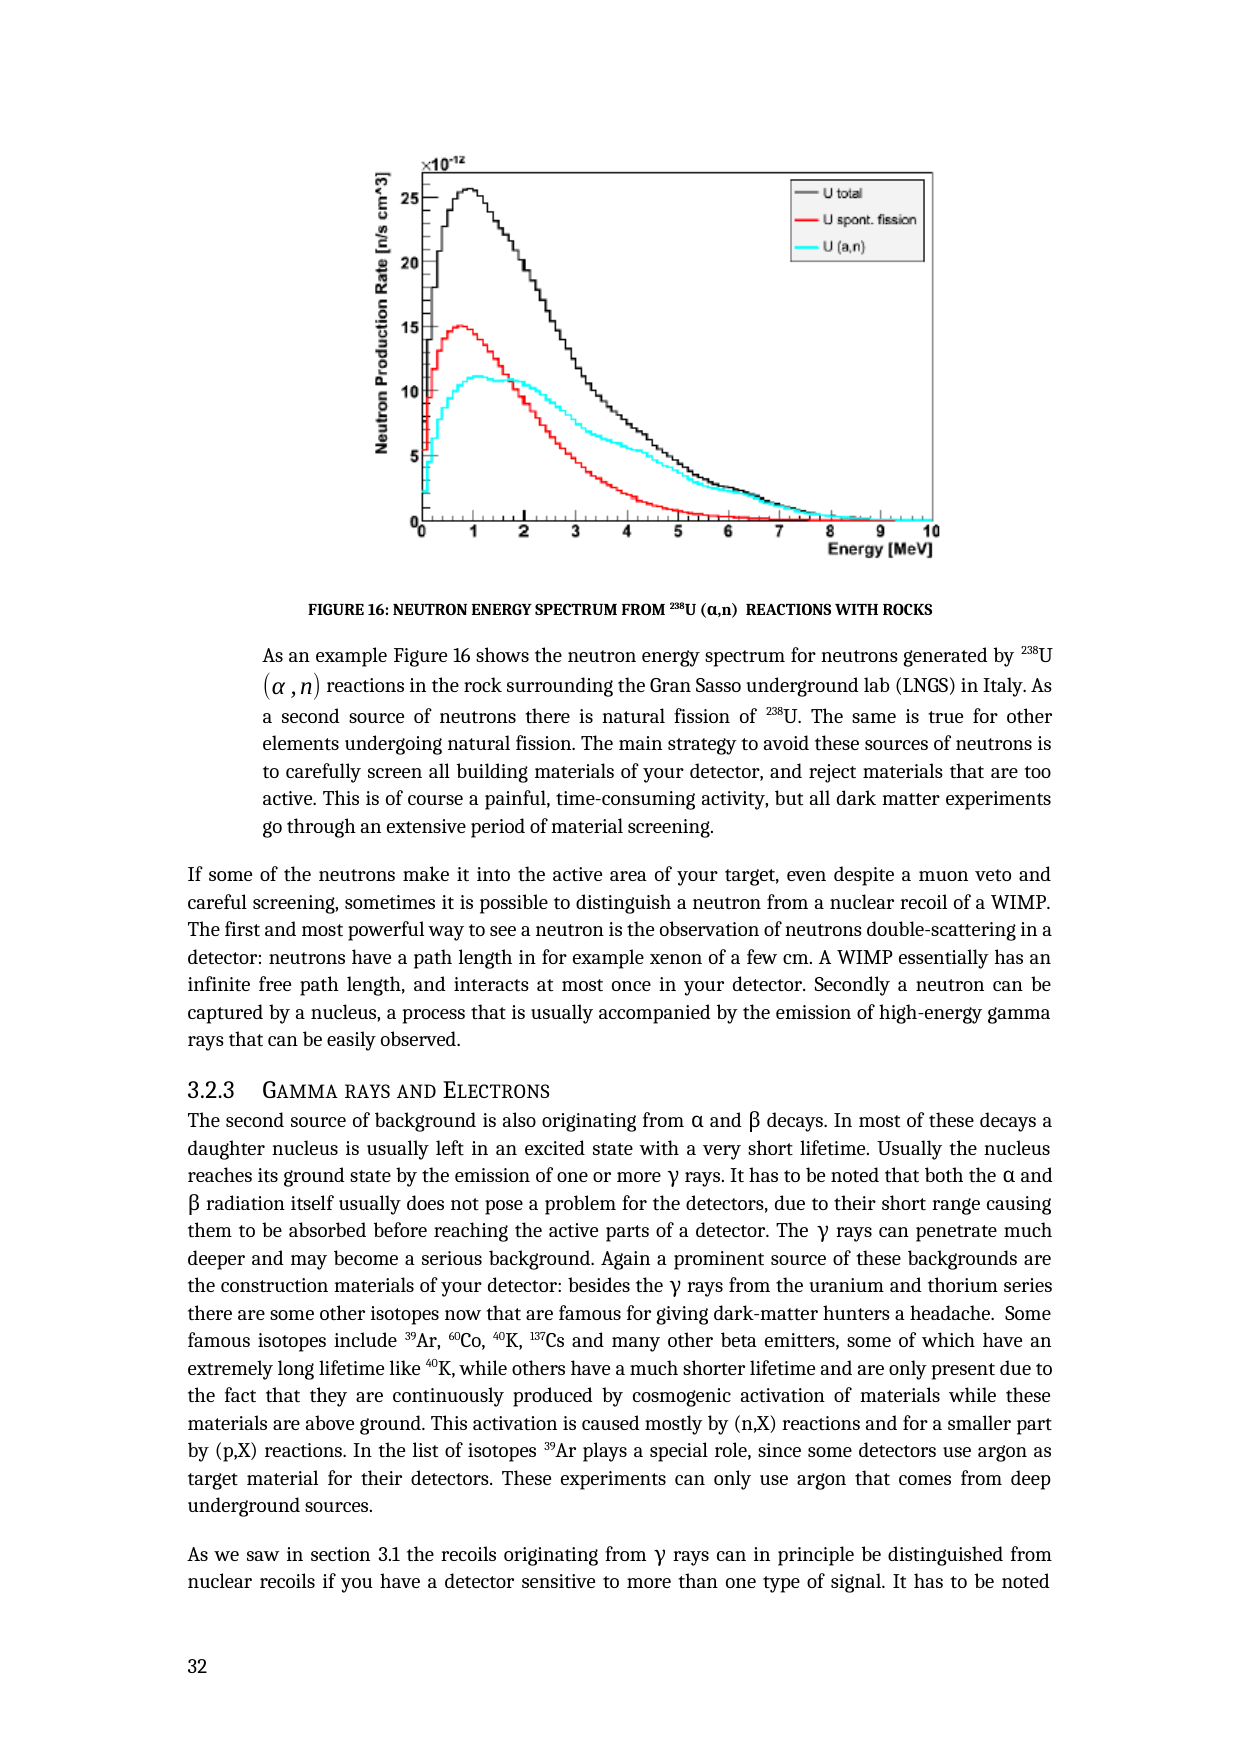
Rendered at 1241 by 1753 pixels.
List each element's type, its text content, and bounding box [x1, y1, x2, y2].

picture [364, 150, 951, 577]
subtitle Gamma rays and Electrons [187, 1076, 1053, 1105]
text The second source of background is also originating from α and β decays. In most of these decays a daughter nucleus is usually left in an excited state with a very short lifetime. Usually the nucleus reaches its ground state by the emission of one or more γ rays. It has to be noted that both the α and β radiation itself usually does not pose a problem for the detectors, due to their short range causing them to be absorbed before reaching the active parts of a detector. The γ rays can penetrate much deeper and may become a serious background. Again a prominent source of these backgrounds are the construction materials of your detector: besides the γ rays from the uranium and thorium series there are some other isotopes now that are famous for giving dark-matter hunters a headache. Some famous isotopes include 39Ar, 60Co, 40K, 137Cs and many other beta emitters, some of which have an extremely long lifetime like 40K, while others have a much shorter lifetime and are only present due to the fact that they are continuously produced by cosmogenic activation of materials while these materials are above ground. This activation is caused mostly by (n,X) reactions and for a smaller part by (p,X) reactions. In the list of isotopes 39Ar plays a special role, since some detectors use argon as target material for their detectors. These experiments can only use argon that comes from deep underground sources. [187, 1109, 1053, 1518]
text As an example Figure 16 shows the neutron energy spectrum for neutrons generated by 238U reactions in the rock surrounding the Gran Sasso underground lab (LNGS) in Italy. As a second source of neutrons there is natural fission of 238U. The same is true for other elements undergoing natural fission. The main strategy to avoid these sources of neutrons is to carefully screen all building materials of your detector, and reject materials that are too active. This is of course a painful, time-consuming activity, but all dark matter experiments go through an extensive period of material screening. [262, 643, 1053, 838]
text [187, 1542, 1053, 1594]
text If some of the neutrons make it into the active area of your target, even despite a muon veto and careful screening, sometimes it is possible to distinguish a neutron from a nuclear recoil of a WIMP. The first and most powerful way to see a neutron is the observation of neutrons double-scattering in a detector: neutrons have a path length in for example xenon of a few cm. A WIMP essentially has an infinite free path length, and interacts at most once in your detector. Secondly a neutron can be captured by a nucleus, a process that is usually accompanied by the emission of high-energy gamma rays that can be easily observed. [187, 863, 1053, 1052]
